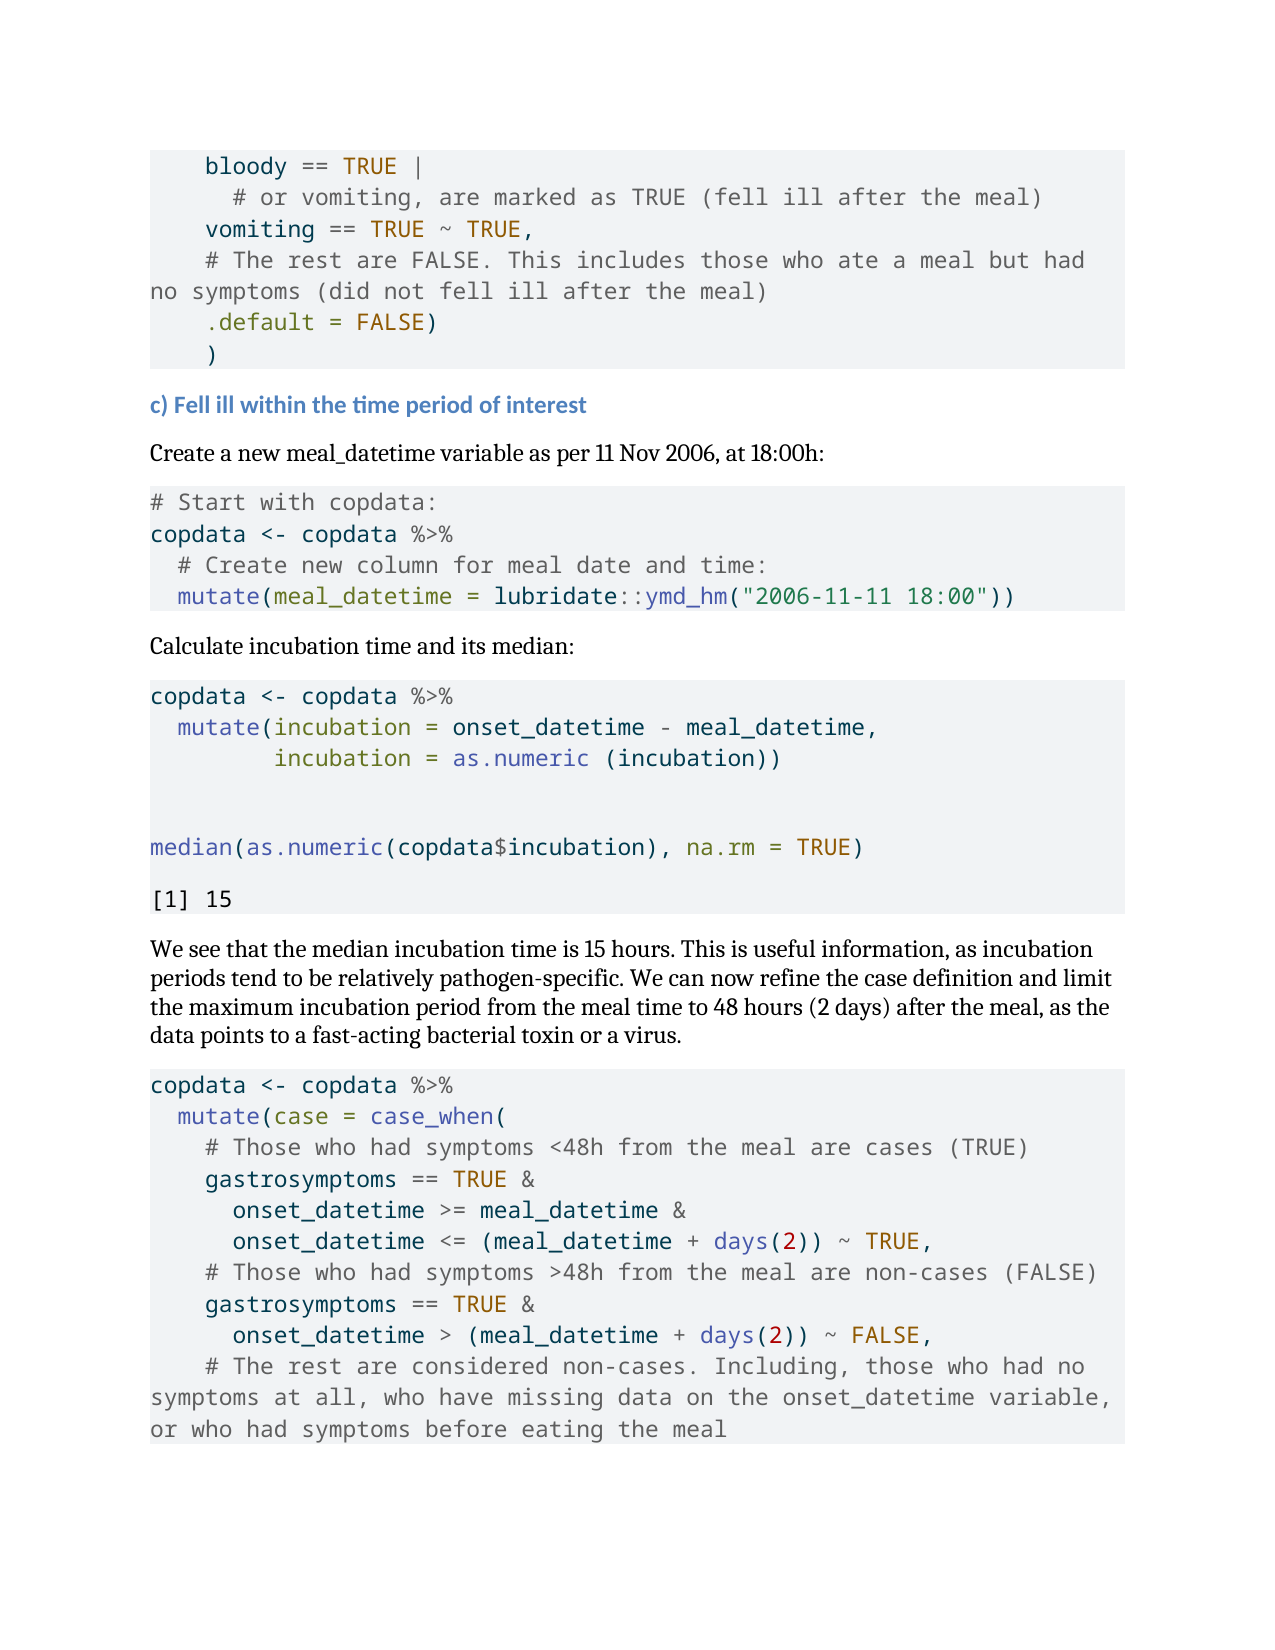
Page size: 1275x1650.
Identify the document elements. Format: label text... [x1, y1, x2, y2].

text We see that the median incubation time is 15 hours. This is useful information, as incubation periods tend to be relatively pathogen-specific. We can now refine the case definition and limit the maximum incubation period from the meal time to 48 hours (2 days) after the meal, as the data points to a fast-acting bacterial toxin or a virus. [150, 935, 1125, 1050]
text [150, 150, 1125, 369]
text # Start with copdata: copdata <- copdata %>% # Create new column for meal date and time: mutate(meal_datetime = lubridate::ymd_hm("2006-11-11 18:00")) [439, 486, 1125, 611]
text [1] 15 [150, 883, 1125, 914]
subtitle c) Fell ill within the time period of interest [150, 389, 1125, 420]
text copdata <- copdata %>% mutate(incubation = onset_datetime - meal_datetime, incubation = as.numeric (incubation)) median(as.numeric(copdata$incubation), na.rm = TRUE) [150, 680, 1125, 862]
text Create a new meal_datetime variable as per 11 Nov 2006, at 18:00h: [150, 439, 1125, 468]
text Calculate incubation time and its median: [150, 632, 1125, 661]
